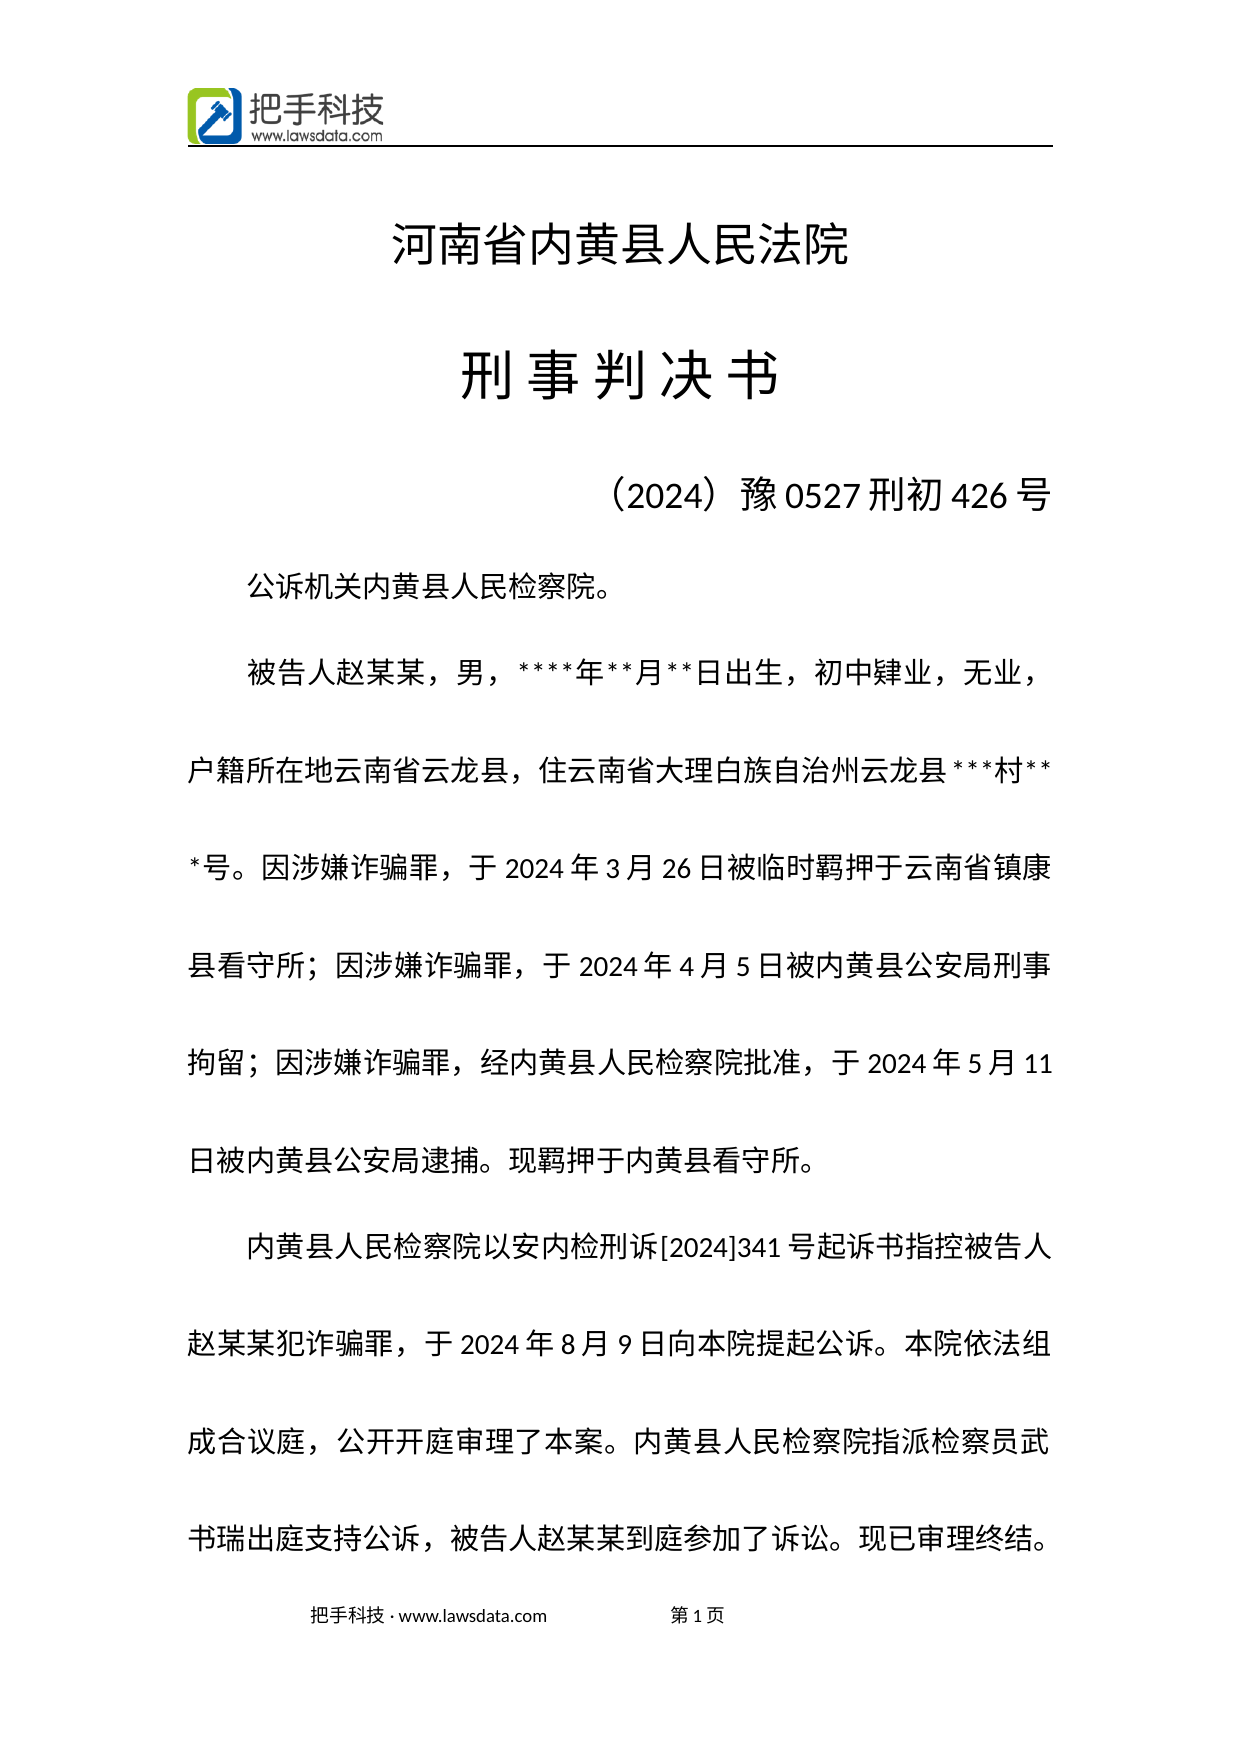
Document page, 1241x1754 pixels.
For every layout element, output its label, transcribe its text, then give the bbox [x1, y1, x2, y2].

picture [187, 88, 384, 144]
text （2024）豫0527刑初426号 [187, 460, 1053, 525]
text 河南省内黄县人民法院 [187, 193, 1053, 290]
text 公诉机关内黄县人民检察院。 [187, 552, 1053, 617]
text 内黄县人民检察院以安内检刑诉[2024]341号起诉书指控被告人赵某某犯诈骗罪，于2024年8月9日向本院提起公诉。本院依法组成合议庭，公开开庭审理了本案。内黄县人民检察院指派检察员武书瑞出庭支持公诉，被告人赵某某到庭参加了诉讼。现已审理终结。 [187, 1212, 1053, 1569]
text 刑 事 判 决 书 [187, 323, 1053, 421]
text 被告人赵某某，男，****年**月**日出生，初中肄业，无业，户籍所在地云南省云龙县，住云南省大理白族自治州云龙县***村***号。因涉嫌诈骗罪，于2024年3月26日被临时羁押于云南省镇康县看守所；因涉嫌诈骗罪，于2024年4月5日被内黄县公安局刑事拘留；因涉嫌诈骗罪，经内黄县人民检察院批准，于2024年5月11日被内黄县公安局逮捕。现羁押于内黄县看守所。 [187, 638, 1053, 1191]
